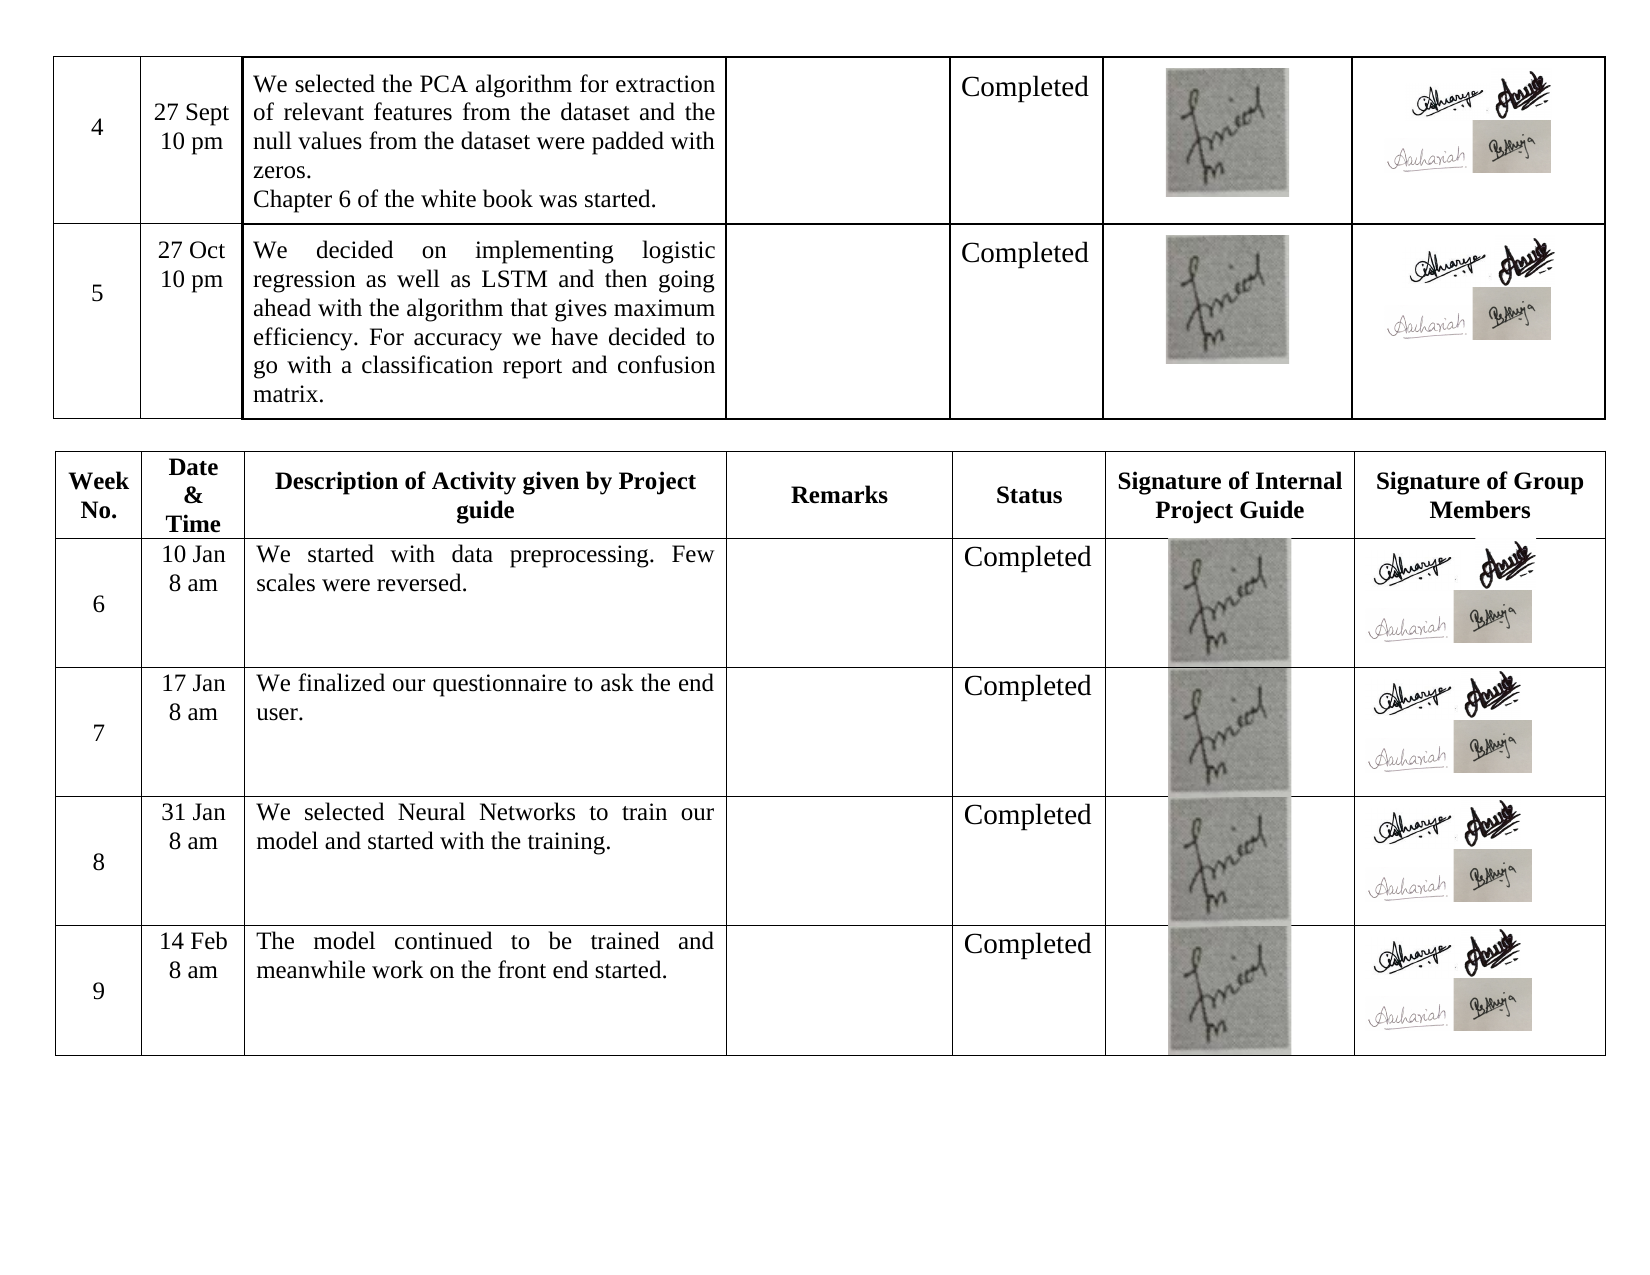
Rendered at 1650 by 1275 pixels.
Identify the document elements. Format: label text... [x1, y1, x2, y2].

picture [1365, 668, 1532, 773]
table_cell [727, 797, 952, 925]
picture [1165, 68, 1290, 197]
table_cell Completed [951, 58, 1102, 223]
table_cell 7 [56, 668, 141, 796]
table_cell 14 Feb 8 am [142, 926, 244, 1054]
table_header Description of Activity given by Project guide [245, 452, 726, 538]
table_cell [1106, 926, 1168, 1054]
picture [1384, 68, 1552, 173]
table_cell [727, 539, 952, 667]
table_cell [1106, 668, 1168, 796]
table_cell [1106, 797, 1168, 925]
table_cell [1355, 797, 1605, 925]
picture [1168, 538, 1292, 667]
picture [1168, 668, 1292, 1055]
table_cell We decided on implementing logistic regression as well as LSTM and then going ahead with the algorithm that gives maximum efficiency. For accuracy we have decided to go with a classification report and confusion matrix. [244, 225, 725, 418]
picture [1165, 235, 1290, 364]
table_cell [1106, 539, 1168, 667]
table_cell 10 Jan 8 am [142, 539, 244, 667]
table_cell 31 Jan 8 am [142, 797, 244, 925]
table_cell 17 Jan 8 am [142, 668, 244, 796]
table_header Signature of Group Members [1355, 452, 1605, 538]
table_cell Completed [953, 926, 1105, 1054]
table_header Status [953, 452, 1105, 538]
table_cell The model continued to be trained and meanwhile work on the front end started. [245, 926, 726, 1054]
picture [1365, 797, 1532, 902]
table_header Week No. [56, 452, 141, 538]
table_cell [727, 225, 949, 418]
table_cell Completed [953, 539, 1105, 667]
table_cell 27 Sept 10 pm [141, 57, 241, 223]
table_cell [1292, 926, 1354, 1054]
picture [1365, 538, 1537, 643]
table_cell [1353, 58, 1604, 223]
table_cell 27 Oct 10 pm [141, 224, 241, 418]
table_cell Completed [951, 225, 1102, 418]
table_cell [727, 926, 952, 1054]
table_cell 5 [54, 224, 140, 418]
table_cell [727, 58, 949, 223]
table_cell 9 [56, 926, 141, 1054]
picture [1384, 235, 1556, 340]
table_cell [1292, 797, 1354, 925]
table_cell 4 [54, 57, 140, 223]
table_cell [1355, 926, 1605, 1054]
table_cell We started with data preprocessing. Few scales were reversed. [245, 539, 726, 667]
table_header Remarks [727, 452, 952, 538]
table_cell [1104, 58, 1351, 223]
picture [1365, 926, 1532, 1031]
table_cell [1292, 539, 1354, 667]
table_cell [1355, 539, 1605, 667]
table_cell [1292, 668, 1354, 796]
table_cell 8 [56, 797, 141, 925]
table_cell [1355, 668, 1605, 796]
table_cell Completed [953, 797, 1105, 925]
table_cell [1104, 225, 1351, 418]
table_cell We finalized our questionnaire to ask the end user. [245, 668, 726, 796]
table_cell Completed [953, 668, 1105, 796]
table_cell [727, 668, 952, 796]
table_cell [1353, 225, 1604, 418]
table_cell We selected Neural Networks to train our model and started with the training. [245, 797, 726, 925]
table_cell We selected the PCA algorithm for extraction of relevant features from the dataset and the null values from the dataset were padded with zeros. Chapter 6 of the white book was started. [244, 58, 725, 223]
table_header Signature of Internal Project Guide [1106, 452, 1354, 538]
table_cell 6 [56, 539, 141, 667]
table_header Date & Time [142, 452, 244, 538]
